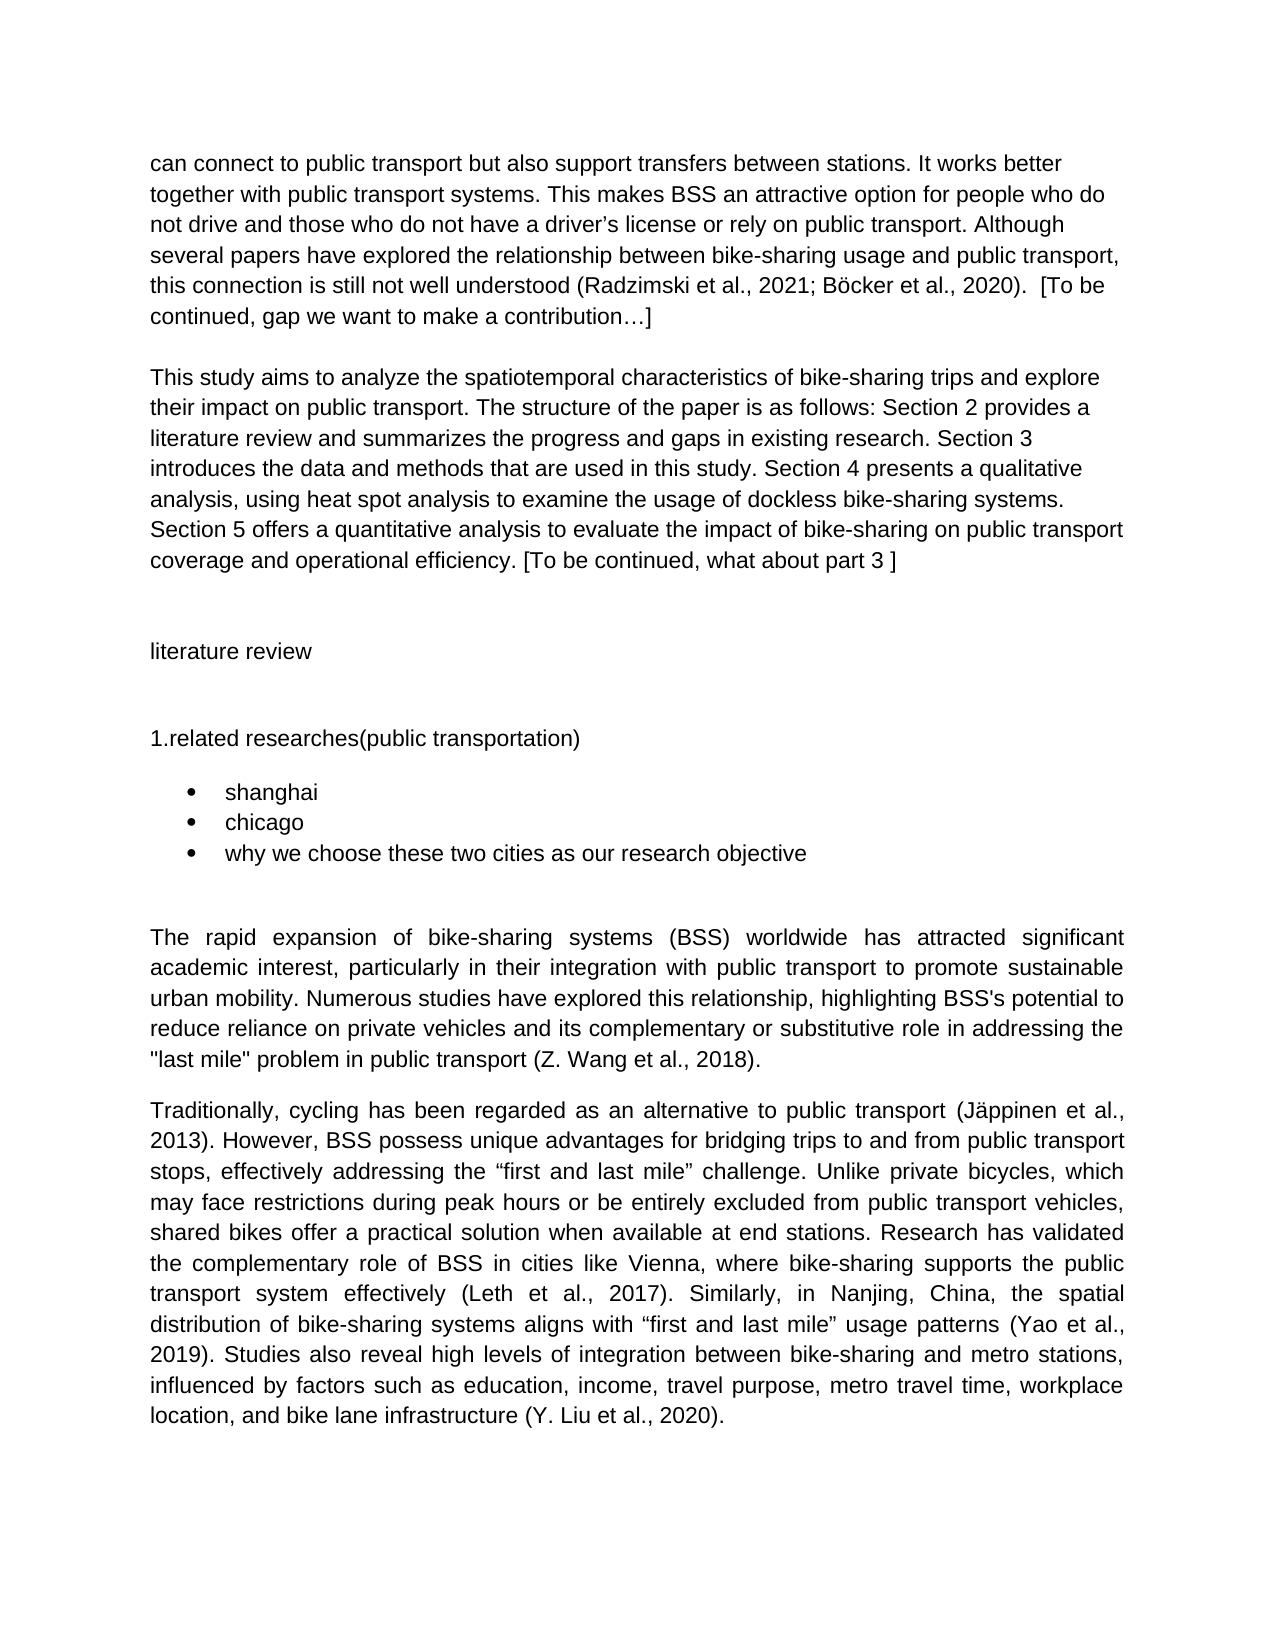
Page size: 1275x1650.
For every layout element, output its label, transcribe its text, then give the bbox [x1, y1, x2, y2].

text Traditionally, cycling has been regarded as an alternative to public transport . However, BSS possess unique advantages for bridging trips to and from public transport stops, effectively addressing the “first and last mile” challenge. Unlike private bicycles, which may face restrictions during peak hours or be entirely excluded from public transport vehicles, shared bikes offer a practical solution when available at end stations. Research has validated the complementary role of BSS in cities like Vienna, where bike-sharing supports the public transport system effectively . Similarly, in Nanjing, China, the spatial distribution of bike-sharing systems aligns with “first and last mile” usage patterns . Studies also reveal high levels of integration between bike-sharing and metro stations, influenced by factors such as education, income, travel purpose, metro travel time, workplace location, and bike lane infrastructure . [150, 1097, 1125, 1428]
list why we choose these two cities as our research objective [187, 839, 1125, 866]
list shanghai [187, 778, 1125, 805]
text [150, 150, 1125, 329]
text literature review [150, 638, 1125, 665]
text 1.related researches(public transportation) [150, 725, 1125, 751]
text The rapid expansion of bike-sharing systems (BSS) worldwide has attracted significant academic interest, particularly in their integration with public transport to promote sustainable urban mobility. Numerous studies have explored this relationship, highlighting BSS's potential to reduce reliance on private vehicles and its complementary or substitutive role in addressing the "last mile" problem in public transport . [150, 923, 1125, 1072]
text This study aims to analyze the spatiotemporal characteristics of bike-sharing trips and explore their impact on public transport. The structure of the paper is as follows: Section 2 provides a literature review and summarizes the progress and gaps in existing research. Section 3 introduces the data and methods that are used in this study. Section 4 presents a qualitative analysis, using heat spot analysis to examine the usage of dockless bike-sharing systems. Section 5 offers a quantitative analysis to evaluate the impact of bike-sharing on public transport coverage and operational efficiency. [To be continued, what about part 3 ] [150, 364, 1125, 573]
list chicago [187, 809, 1125, 835]
